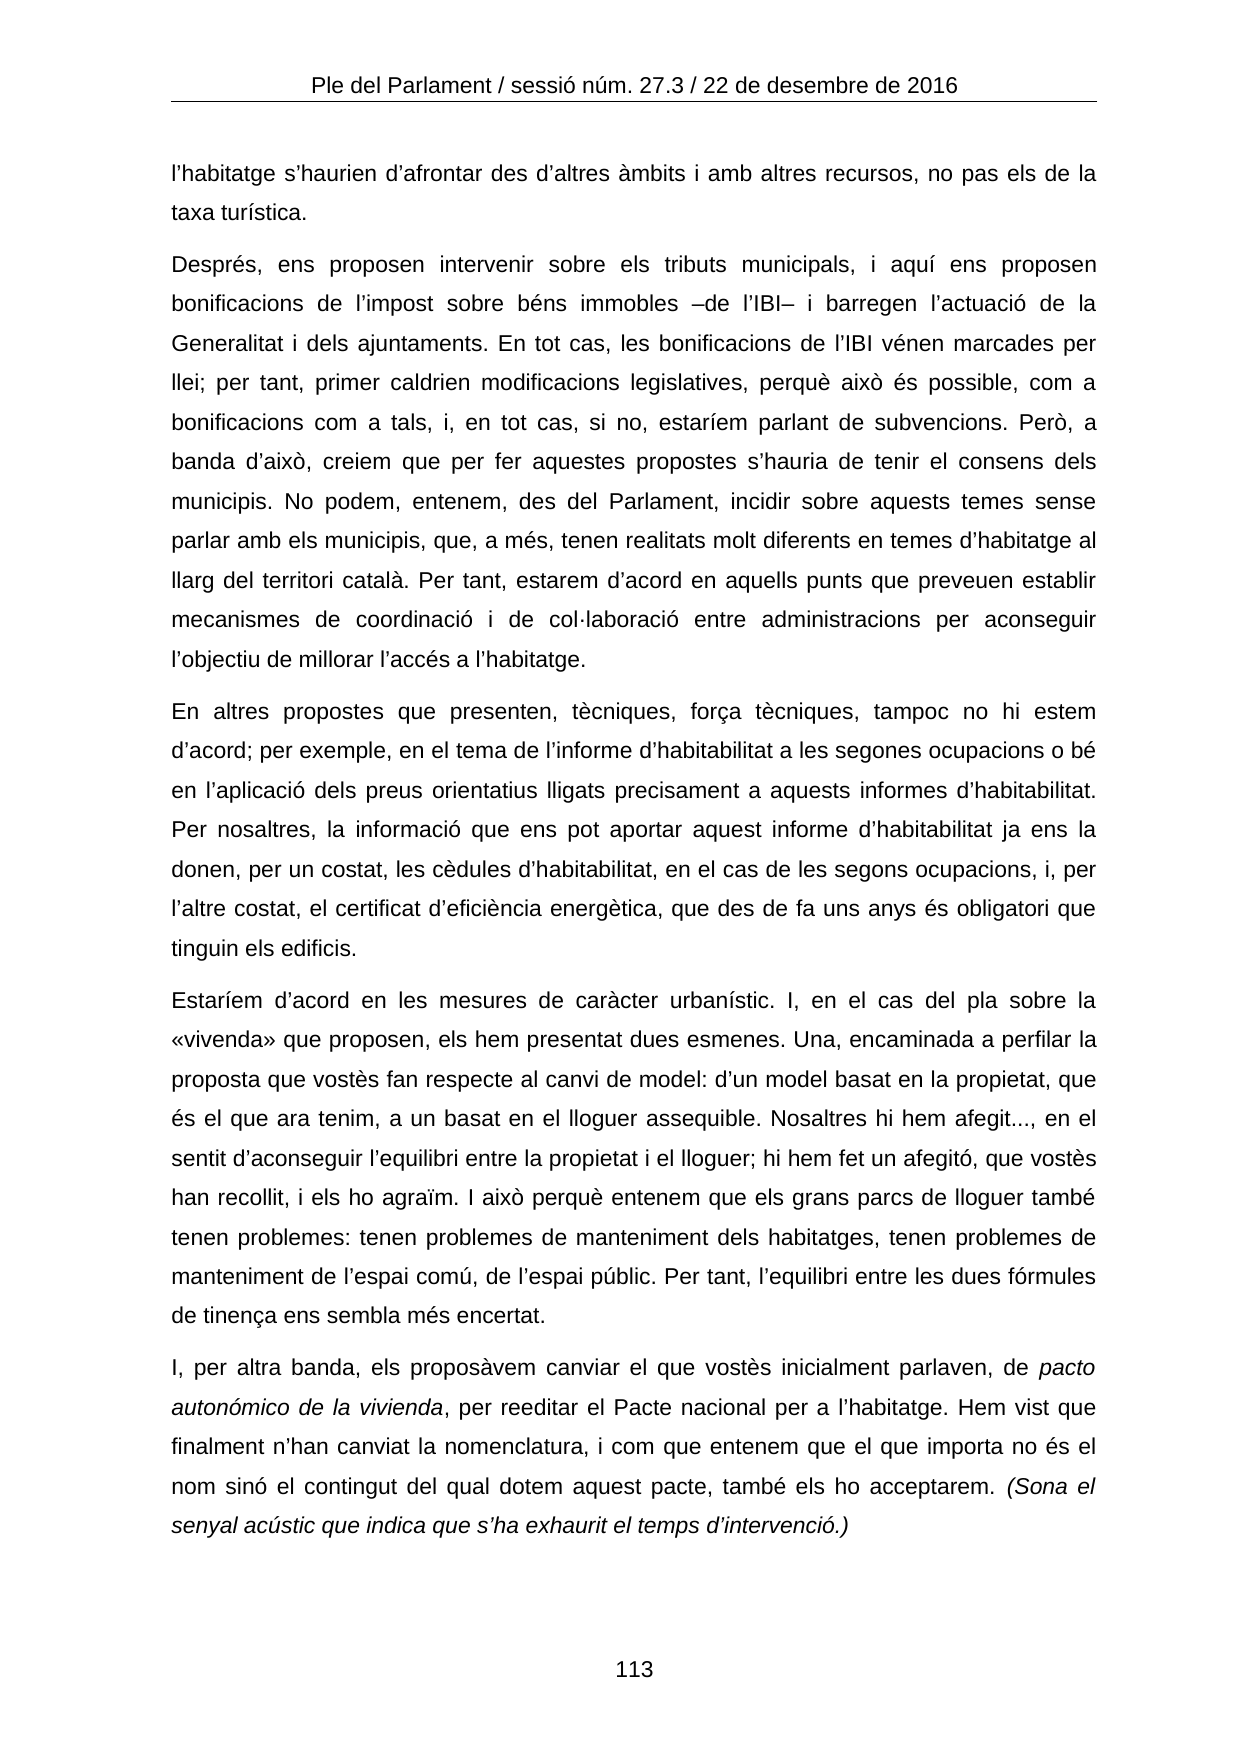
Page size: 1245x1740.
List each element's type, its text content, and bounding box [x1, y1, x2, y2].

text Estaríem d’acord en les mesures de caràcter urbanístic. I, en el cas del pla sobre la «vivenda» que proposen, els hem presentat dues esmenes. Una, encaminada a perfilar la proposta que vostès fan respecte al canvi de model: d’un model basat en la propietat, que és el que ara tenim, a un basat en el lloguer assequible. Nosaltres hi hem afegit..., en el sentit d’aconseguir l’equilibri entre la propietat i el lloguer; hi hem fet un afegitó, que vostès han recollit, i els ho agraïm. I això perquè entenem que els grans parcs de lloguer també tenen problemes: tenen problemes de manteniment dels habitatges, tenen problemes de manteniment de l’espai comú, de l’espai públic. Per tant, l’equilibri entre les dues fórmules de tinença ens sembla més encertat. [171, 987, 1097, 1329]
text En altres propostes que presenten, tècniques, força tècniques, tampoc no hi estem d’acord; per exemple, en el tema de l’informe d’habitabilitat a les segones ocupacions o bé en l’aplicació dels preus orientatius lligats precisament a aquests informes d’habitabilitat. Per nosaltres, la informació que ens pot aportar aquest informe d’habitabilitat ja ens la donen, per un costat, les cèdules d’habitabilitat, en el cas de les segons ocupacions, i, per l’altre costat, el certificat d’eficiència energètica, que des de fa uns anys és obligatori que tinguin els edificis. [171, 698, 1097, 961]
text Després, ens proposen intervenir sobre els tributs municipals, i aquí ens proposen bonificacions de l’impost sobre béns immobles –de l’IBI– i barregen l’actuació de la Generalitat i dels ajuntaments. En tot cas, les bonificacions de l’IBI vénen marcades per llei; per tant, primer caldrien modificacions legislatives, perquè això és possible, com a bonificacions com a tals, i, en tot cas, si no, estaríem parlant de subvencions. Però, a banda d’això, creiem que per fer aquestes propostes s’hauria de tenir el consens dels municipis. No podem, entenem, des del Parlament, incidir sobre aquests temes sense parlar amb els municipis, que, a més, tenen realitats molt diferents en temes d’habitatge al llarg del territori català. Per tant, estarem d’acord en aquells punts que preveuen establir mecanismes de coordinació i de col·laboració entre administracions per aconseguir l’objectiu de millorar l’accés a l’habitatge. [171, 251, 1097, 672]
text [171, 159, 1097, 225]
text I, per altra banda, els proposàvem canviar el que vostès inicialment parlaven, de pacto autonómico de la vivienda, per reeditar el Pacte nacional per a l’habitatge. Hem vist que finalment n’han canviat la nomenclatura, i com que entenem que el que importa no és el nom sinó el contingut del qual dotem aquest pacte, també els ho acceptarem. (Sona el senyal acústic que indica que s’ha exhaurit el temps d’intervenció.) [171, 1354, 1097, 1539]
